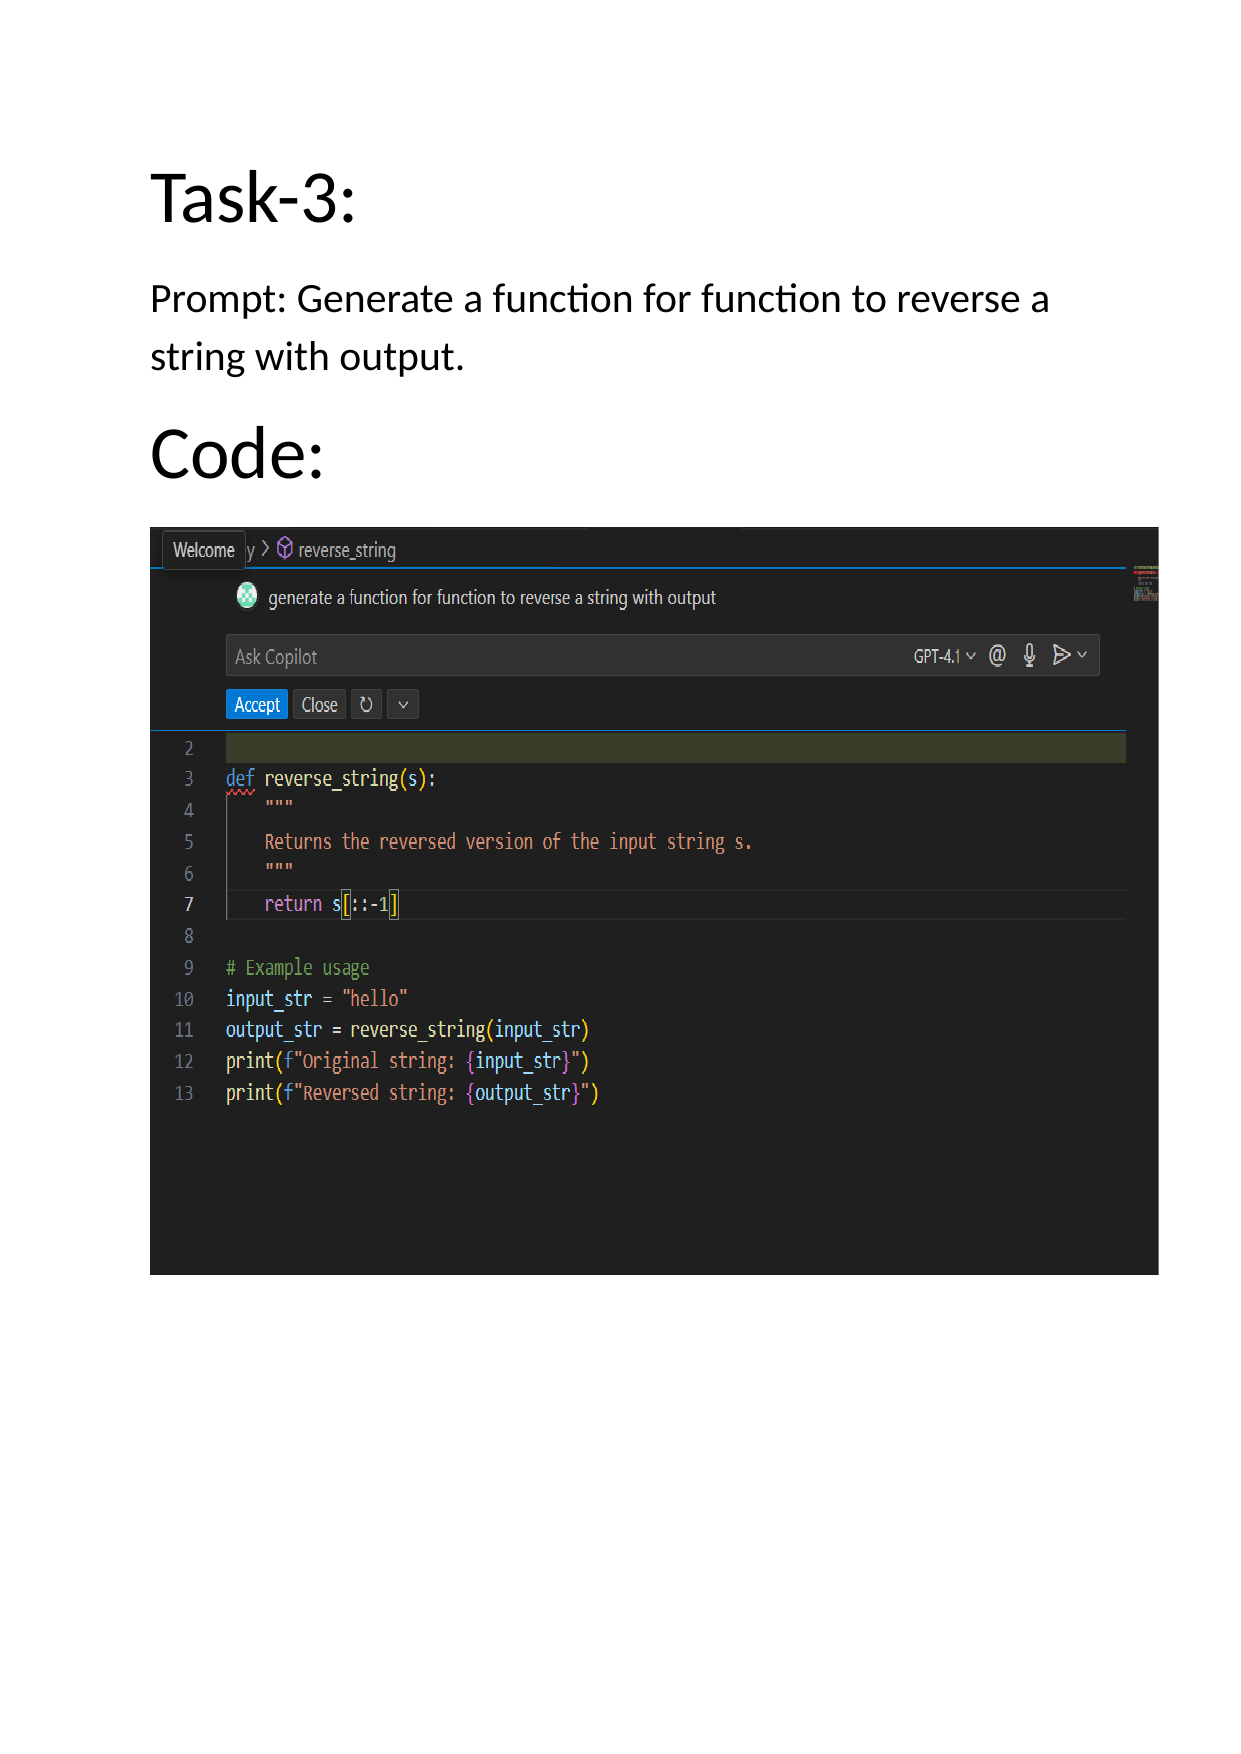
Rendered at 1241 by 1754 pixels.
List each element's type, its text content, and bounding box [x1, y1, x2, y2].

text Prompt: Generate a function for function to reverse a string with output. [150, 272, 1090, 381]
text Task-3: [150, 150, 1090, 242]
text Code: [150, 405, 1090, 497]
picture [150, 527, 1159, 1275]
